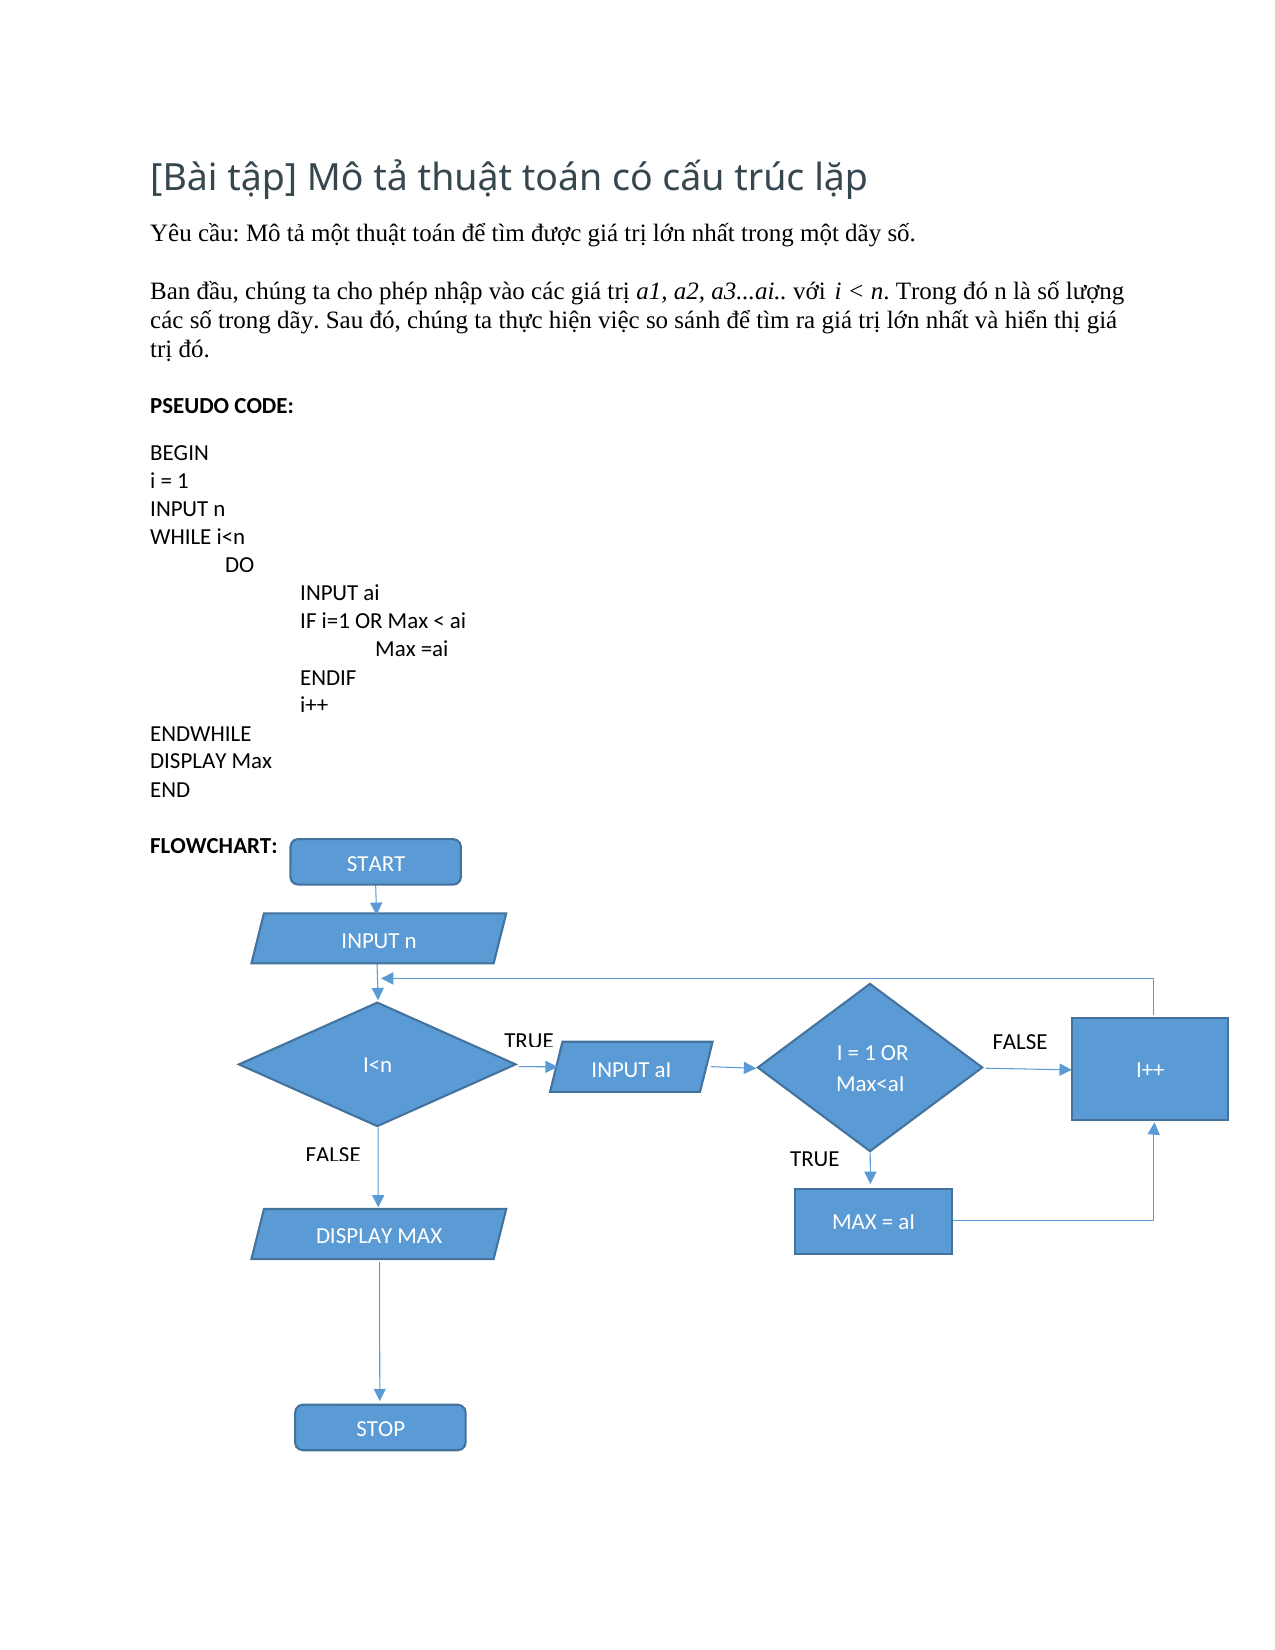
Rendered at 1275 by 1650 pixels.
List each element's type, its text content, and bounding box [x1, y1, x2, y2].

text i++ [150, 691, 1125, 719]
text DISPLAY Max [150, 747, 1125, 775]
text FLOWCHART: [150, 831, 1125, 859]
text PSEUDO CODE: [150, 392, 1125, 419]
text i = 1 [150, 466, 1125, 494]
text ENDWHILE [150, 719, 1125, 747]
text IF i=1 OR Max < ai [150, 607, 1125, 634]
text END [150, 775, 1125, 803]
text BEGIN [150, 438, 1125, 466]
text INPUT n [150, 494, 1125, 522]
text WHILE i<n [150, 522, 1125, 551]
text Max =ai [300, 634, 1125, 663]
text Ban đầu, chúng ta cho phép nhập vào các giá trị a1, a2, a3...ai.. với i < n. Trong đó n là số lượng các số trong dãy. Sau đó, chúng ta thực hiện việc so sánh để tìm ra giá trị lớn nhất và hiển thị giá trị đó. [150, 276, 1125, 362]
text [Bài tập] Mô tả thuật toán có cấu trúc lặp [150, 150, 1125, 201]
text DO [150, 551, 1125, 578]
text ENDIF [225, 663, 1125, 691]
text Yêu cầu: Mô tả một thuật toán để tìm được giá trị lớn nhất trong một dãy số. [150, 218, 1125, 247]
text INPUT ai [150, 578, 1125, 607]
